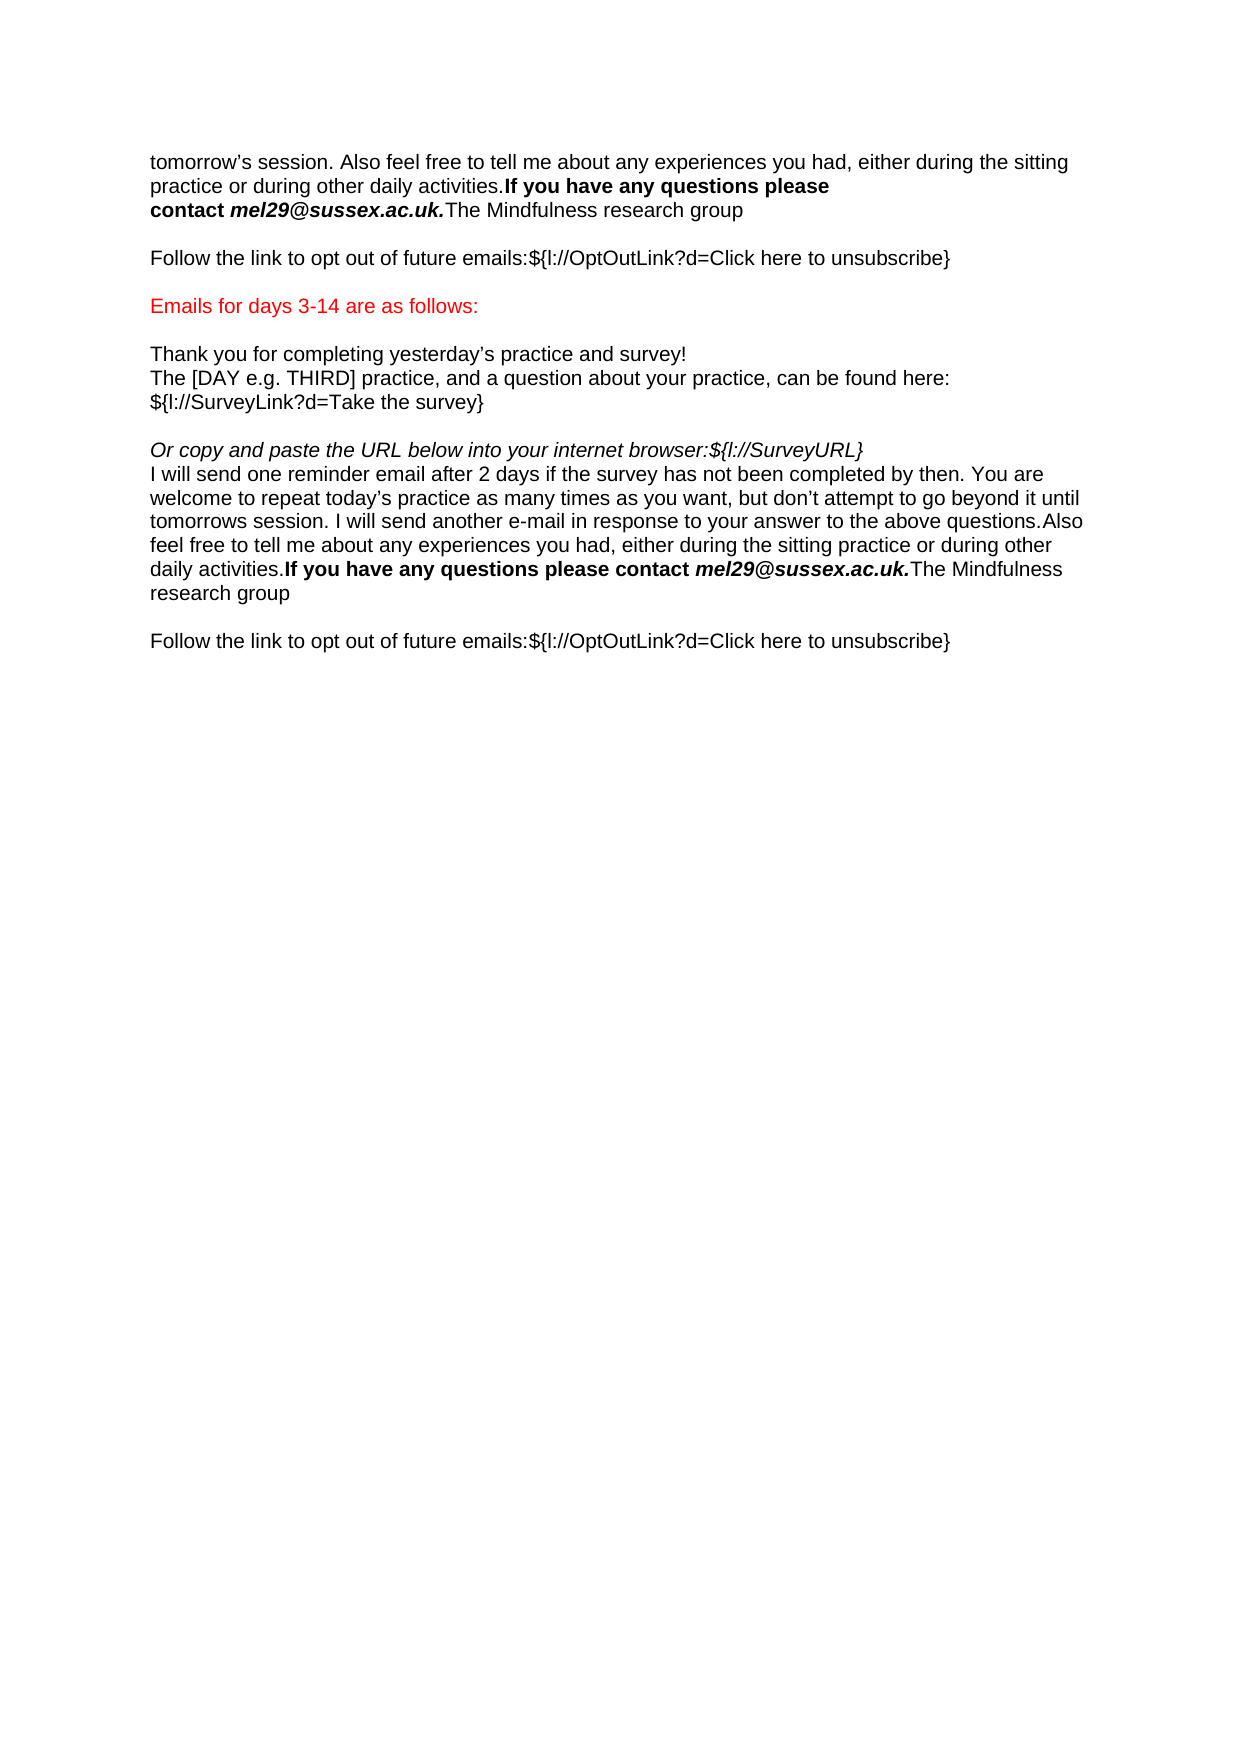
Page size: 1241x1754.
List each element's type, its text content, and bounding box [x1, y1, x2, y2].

text Thank you for completing yesterday’s practice and survey! [150, 342, 1090, 366]
text The [DAY e.g. THIRD] practice, and a question about your practice, can be found here: ${l://SurveyLink?d=Take the survey} [150, 366, 1090, 413]
text Follow the link to opt out of future emails: ${l://OptOutLink?d=Click here to unsubscribe} [150, 629, 1090, 653]
text Emails for days 3-14 are as follows: [150, 294, 1090, 318]
text I will send one reminder email after 2 days if the survey has not been completed by then. You are welcome to repeat today’s practice as many times as you want, but don’t attempt to go beyond it until tomorrows session. I will send another e-mail in response to your answer to the above questions. Also feel free to tell me about any experiences you had, either during the sitting practice or during other daily activities. If you have any questions please contact mel29@sussex.ac.uk. The Mindfulness research group [150, 461, 1090, 605]
text Follow the link to opt out of future emails: ${l://OptOutLink?d=Click here to unsubscribe} [150, 246, 1090, 270]
text Or copy and paste the URL below into your internet browser: ${l://SurveyURL} [150, 437, 1090, 461]
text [150, 150, 1090, 222]
